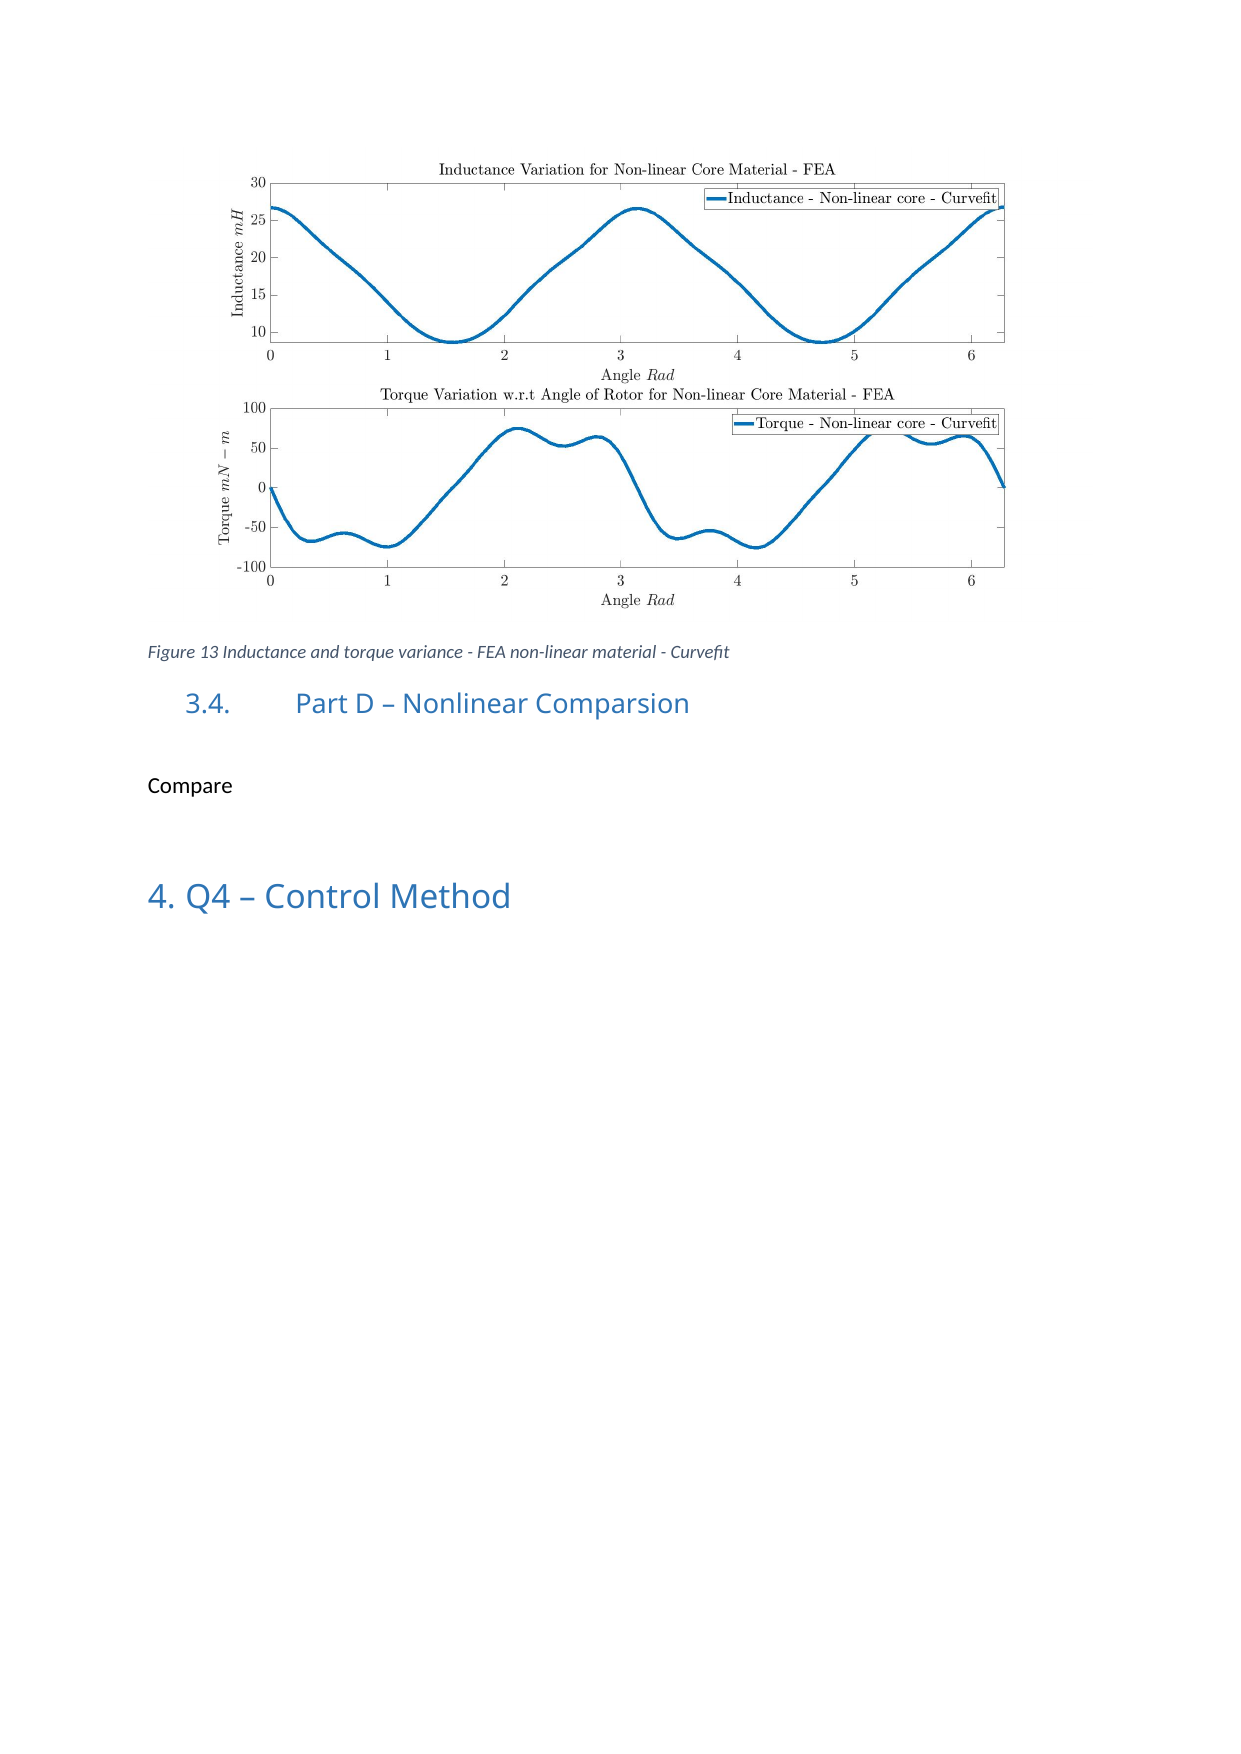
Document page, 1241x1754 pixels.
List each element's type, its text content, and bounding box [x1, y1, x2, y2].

text Compare [148, 771, 1093, 799]
text Figure 13 Inductance and torque variance - FEA non-linear material - Curvefit [148, 640, 1093, 663]
subtitle Q4 – Control Method [148, 873, 1093, 918]
picture [147, 147, 1094, 622]
subtitle Part D – Nonlinear Comparsion [185, 684, 1093, 721]
